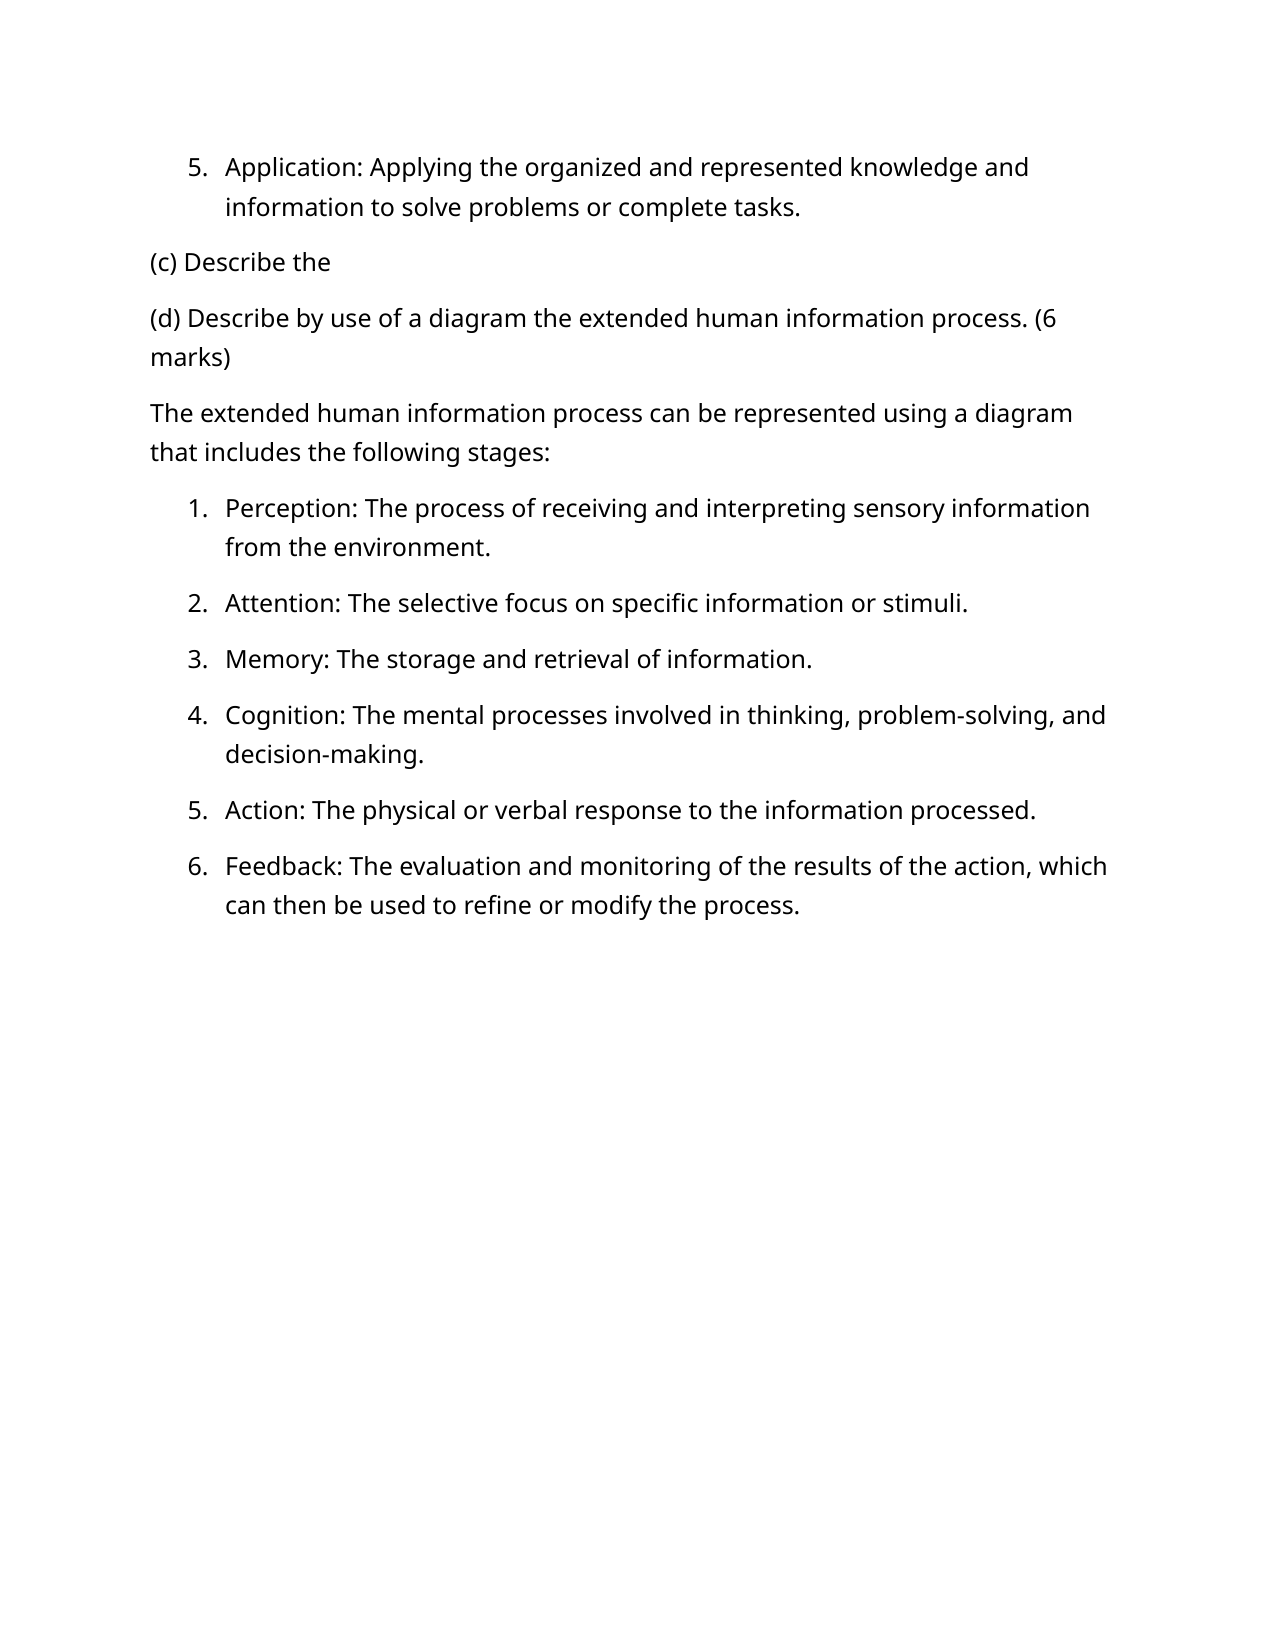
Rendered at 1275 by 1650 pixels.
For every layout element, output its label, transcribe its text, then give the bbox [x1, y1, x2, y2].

list Feedback: The evaluation and monitoring of the results of the action, which can then be used to refine or modify the process. [187, 848, 1125, 922]
list Attention: The selective focus on specific information or stimuli. [187, 586, 1125, 620]
list Action: The physical or verbal response to the information processed. [187, 792, 1125, 827]
text The extended human information process can be represented using a diagram that includes the following stages: [150, 396, 1125, 469]
list Cognition: The mental processes involved in thinking, problem-solving, and decision-making. [187, 697, 1125, 771]
text (d) Describe by use of a diagram the extended human information process. (6 marks) [150, 301, 1125, 374]
list Memory: The storage and retrieval of information. [187, 642, 1125, 676]
list Perception: The process of receiving and interpreting sensory information from the environment. [187, 491, 1125, 564]
text (c) Describe the [150, 245, 1125, 279]
list Application: Applying the organized and represented knowledge and information to solve problems or complete tasks. [187, 150, 1125, 223]
